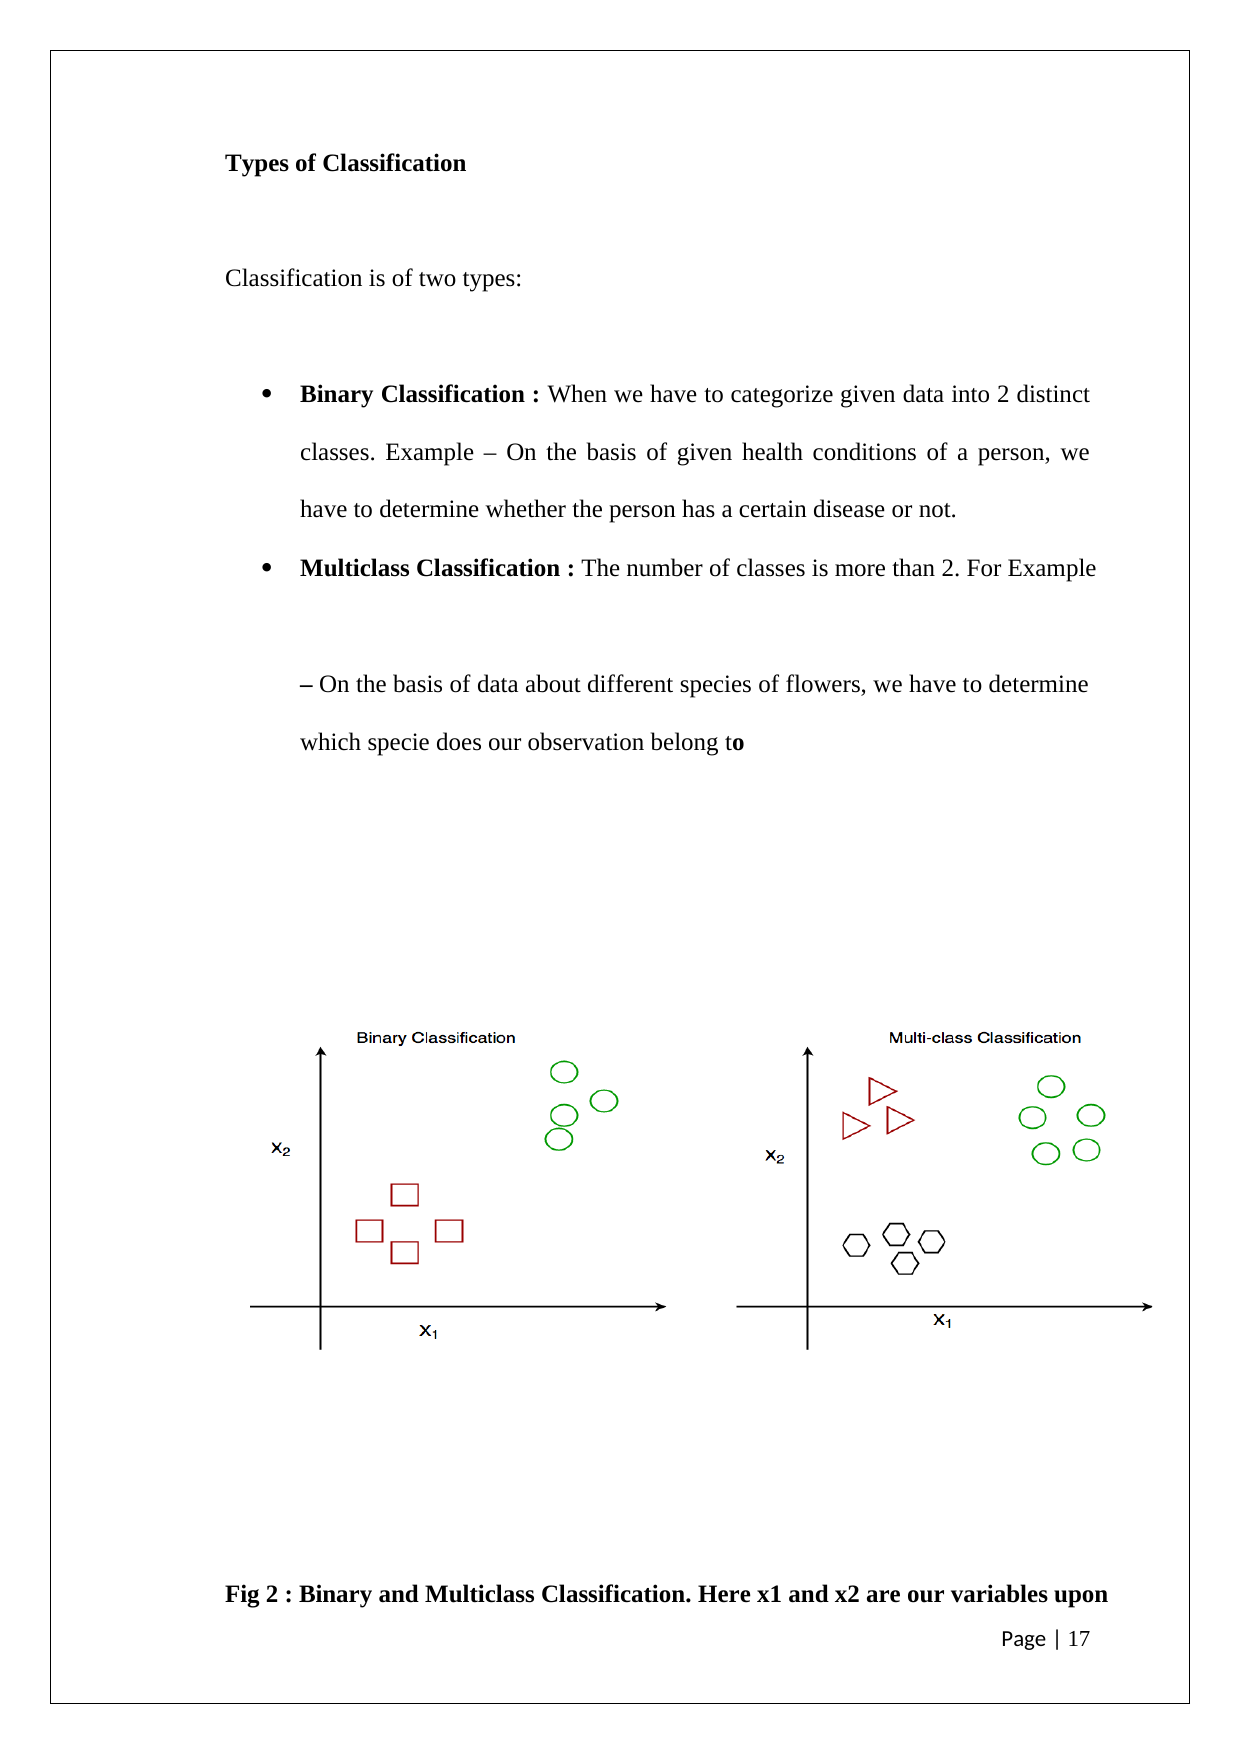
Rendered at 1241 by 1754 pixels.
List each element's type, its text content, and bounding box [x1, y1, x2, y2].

list Multiclass Classification : The number of classes is more than 2. For Example [262, 553, 1171, 582]
subtitle Types of Classification [225, 148, 1171, 177]
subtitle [225, 1579, 1150, 1608]
text Classification is of two types: [225, 263, 1171, 292]
list Binary Classification : When we have to categorize given data into 2 distinct classes. Example – On the basis of given health conditions of a person, we have to determine whether the person has a certain disease or not. [262, 379, 1091, 523]
list On the basis of data about different species of flowers, we have to determine which specie does our observation belong to [300, 669, 1090, 756]
picture [250, 1031, 1153, 1350]
